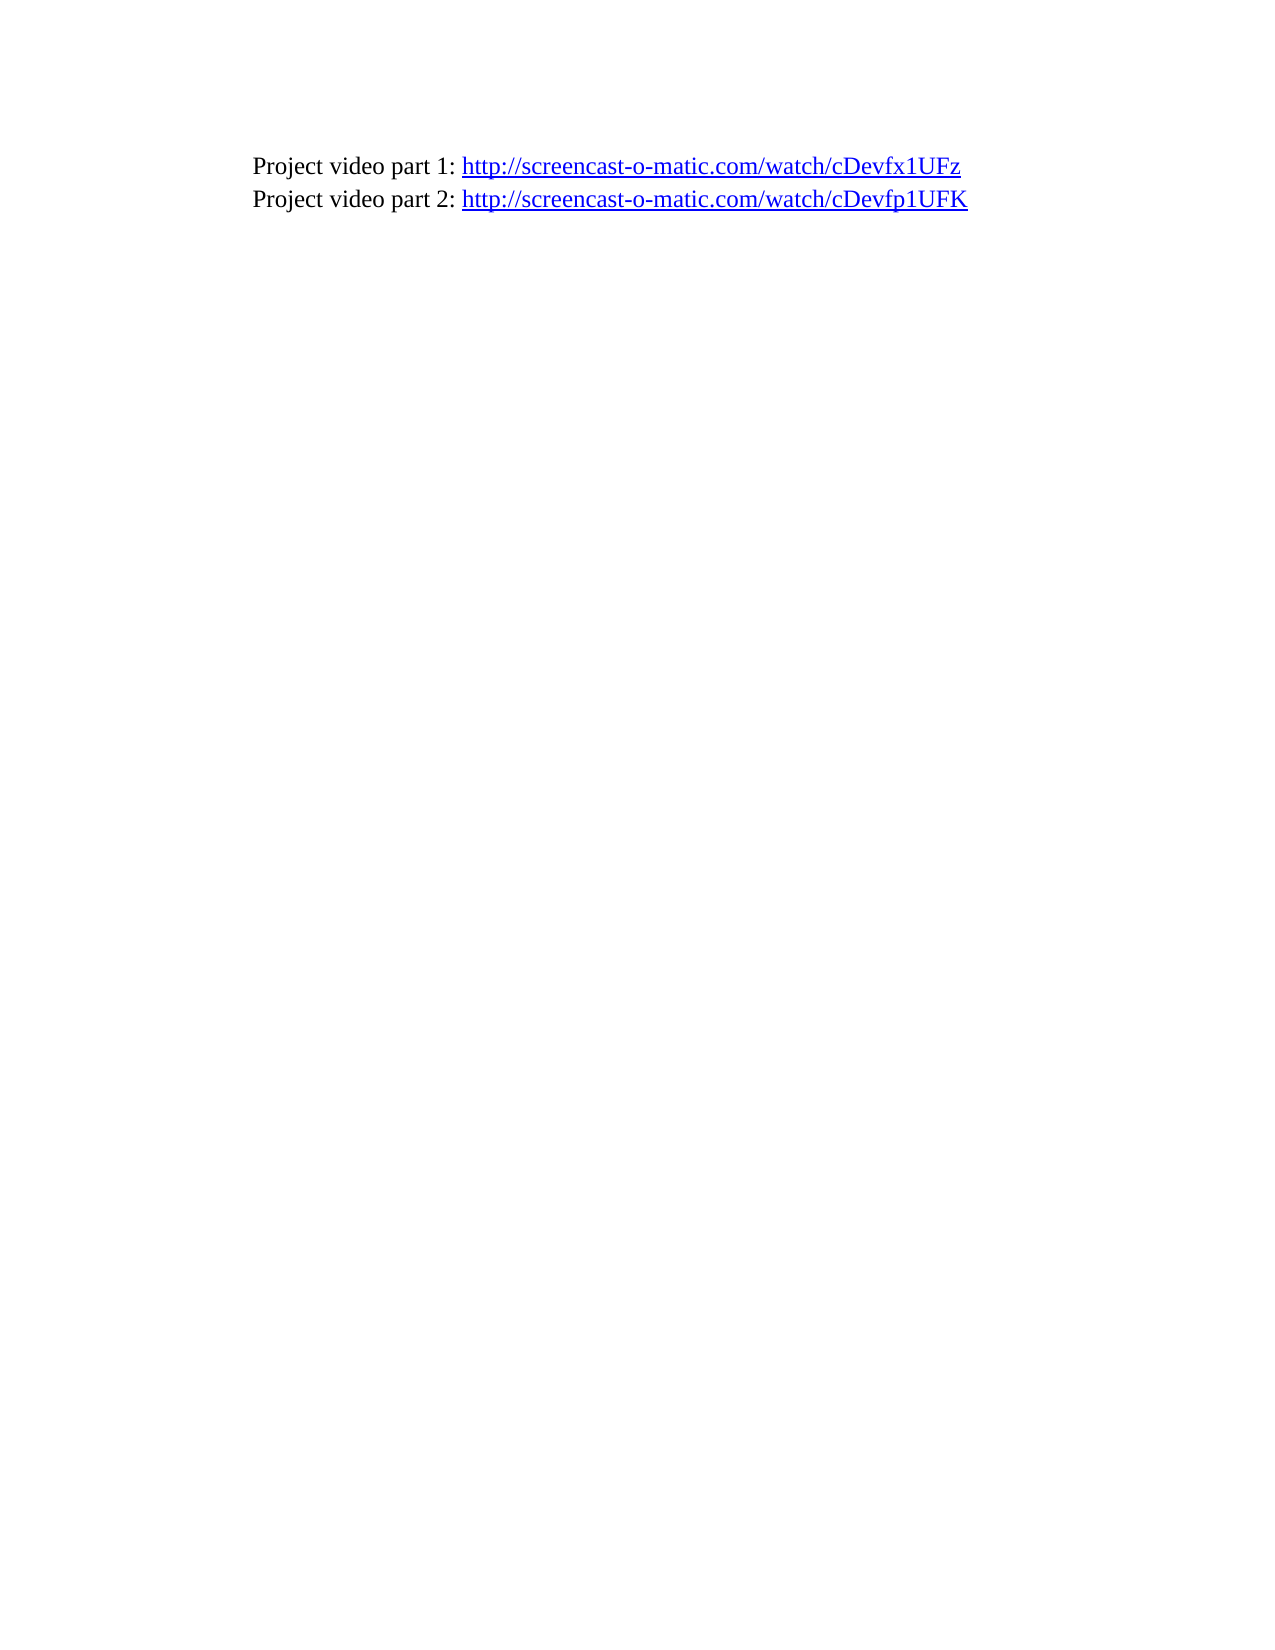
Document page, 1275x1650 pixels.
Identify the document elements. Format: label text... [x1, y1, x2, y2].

text Project video part 2: http://screencast-o-matic.com/watch/cDevfp1UFK [177, 184, 1186, 213]
text Project video part 1: http://screencast-o-matic.com/watch/cDevfx1UFz [177, 151, 1186, 180]
